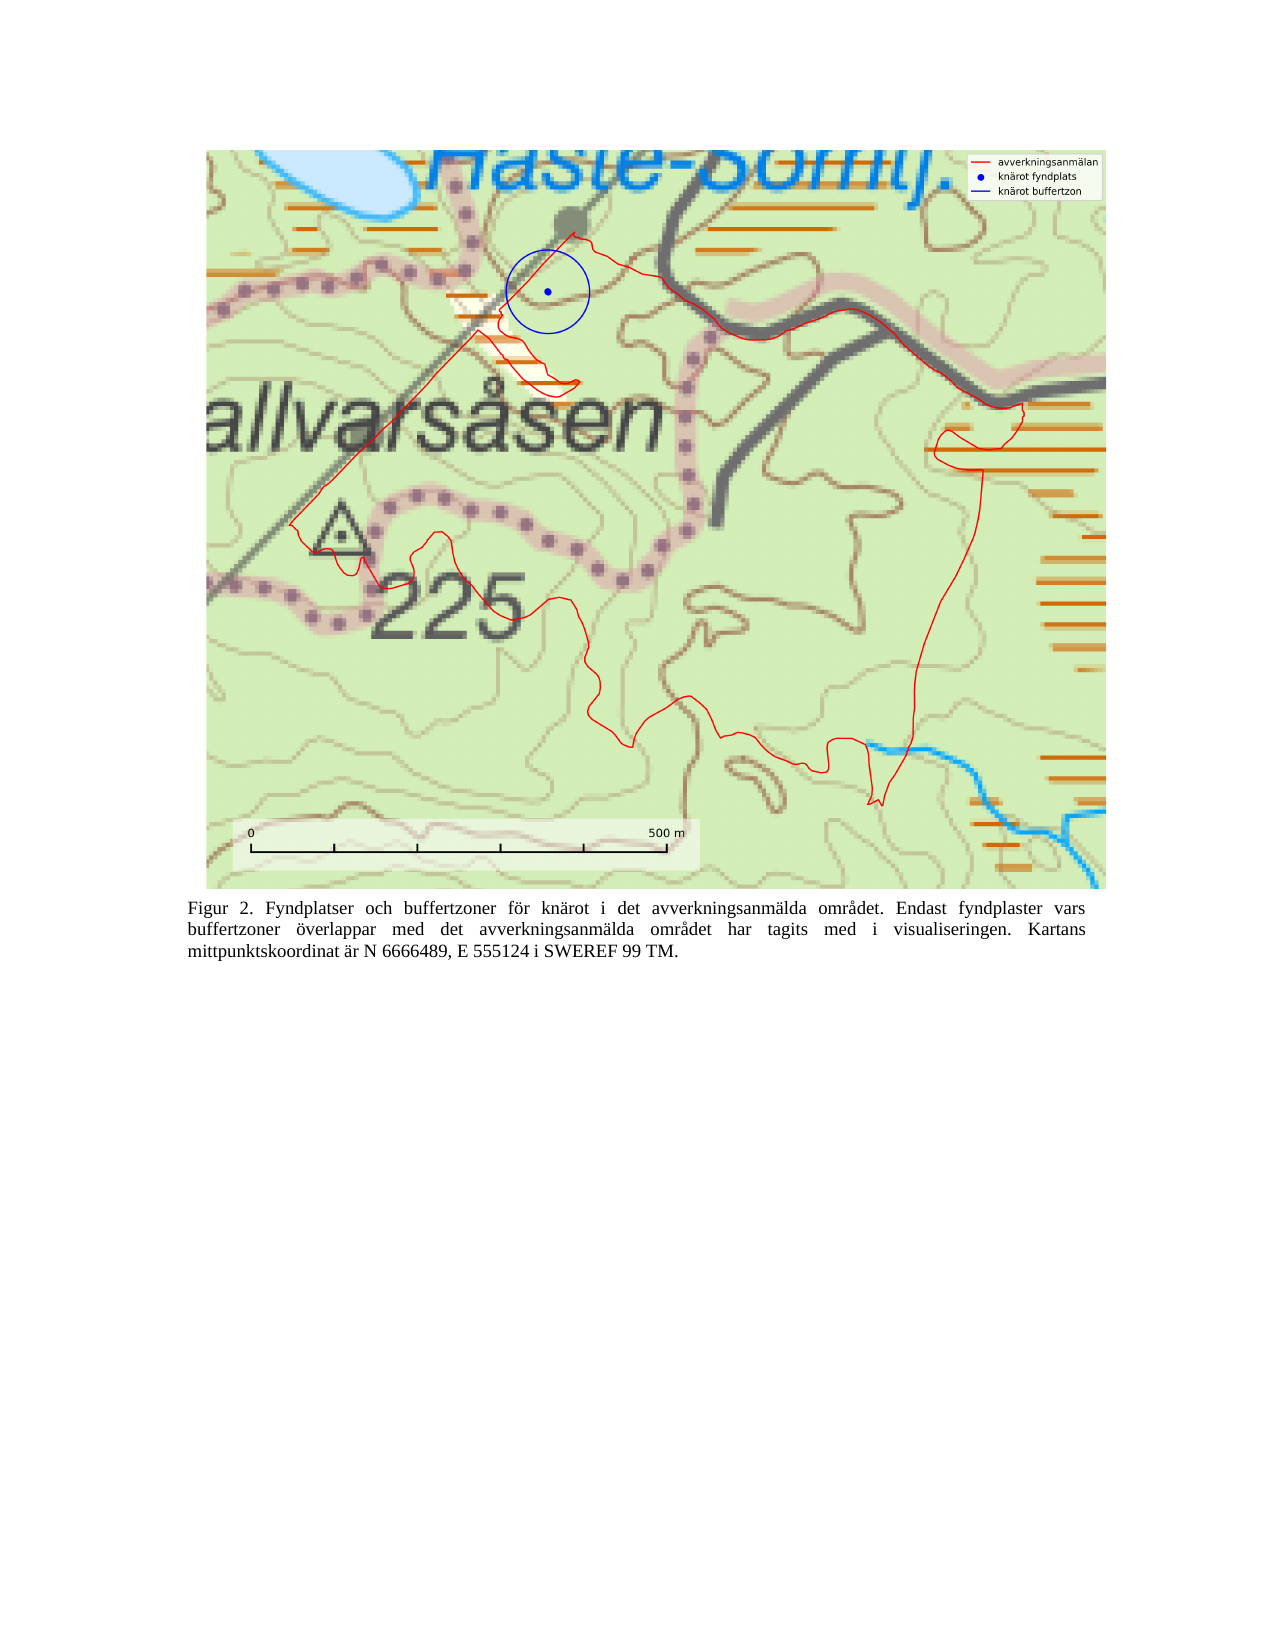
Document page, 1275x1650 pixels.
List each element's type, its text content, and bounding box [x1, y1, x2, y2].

text Figur 2. Fyndplatser och buffertzoner för knärot i det avverkningsanmälda området. Endast fyndplaster vars buffertzoner överlappar med det avverkningsanmälda området har tagits med i visualiseringen. Kartans mittpunktskoordinat är N 6666489, E 555124 i SWEREF 99 TM. [187, 897, 1087, 961]
picture [206, 150, 1107, 889]
